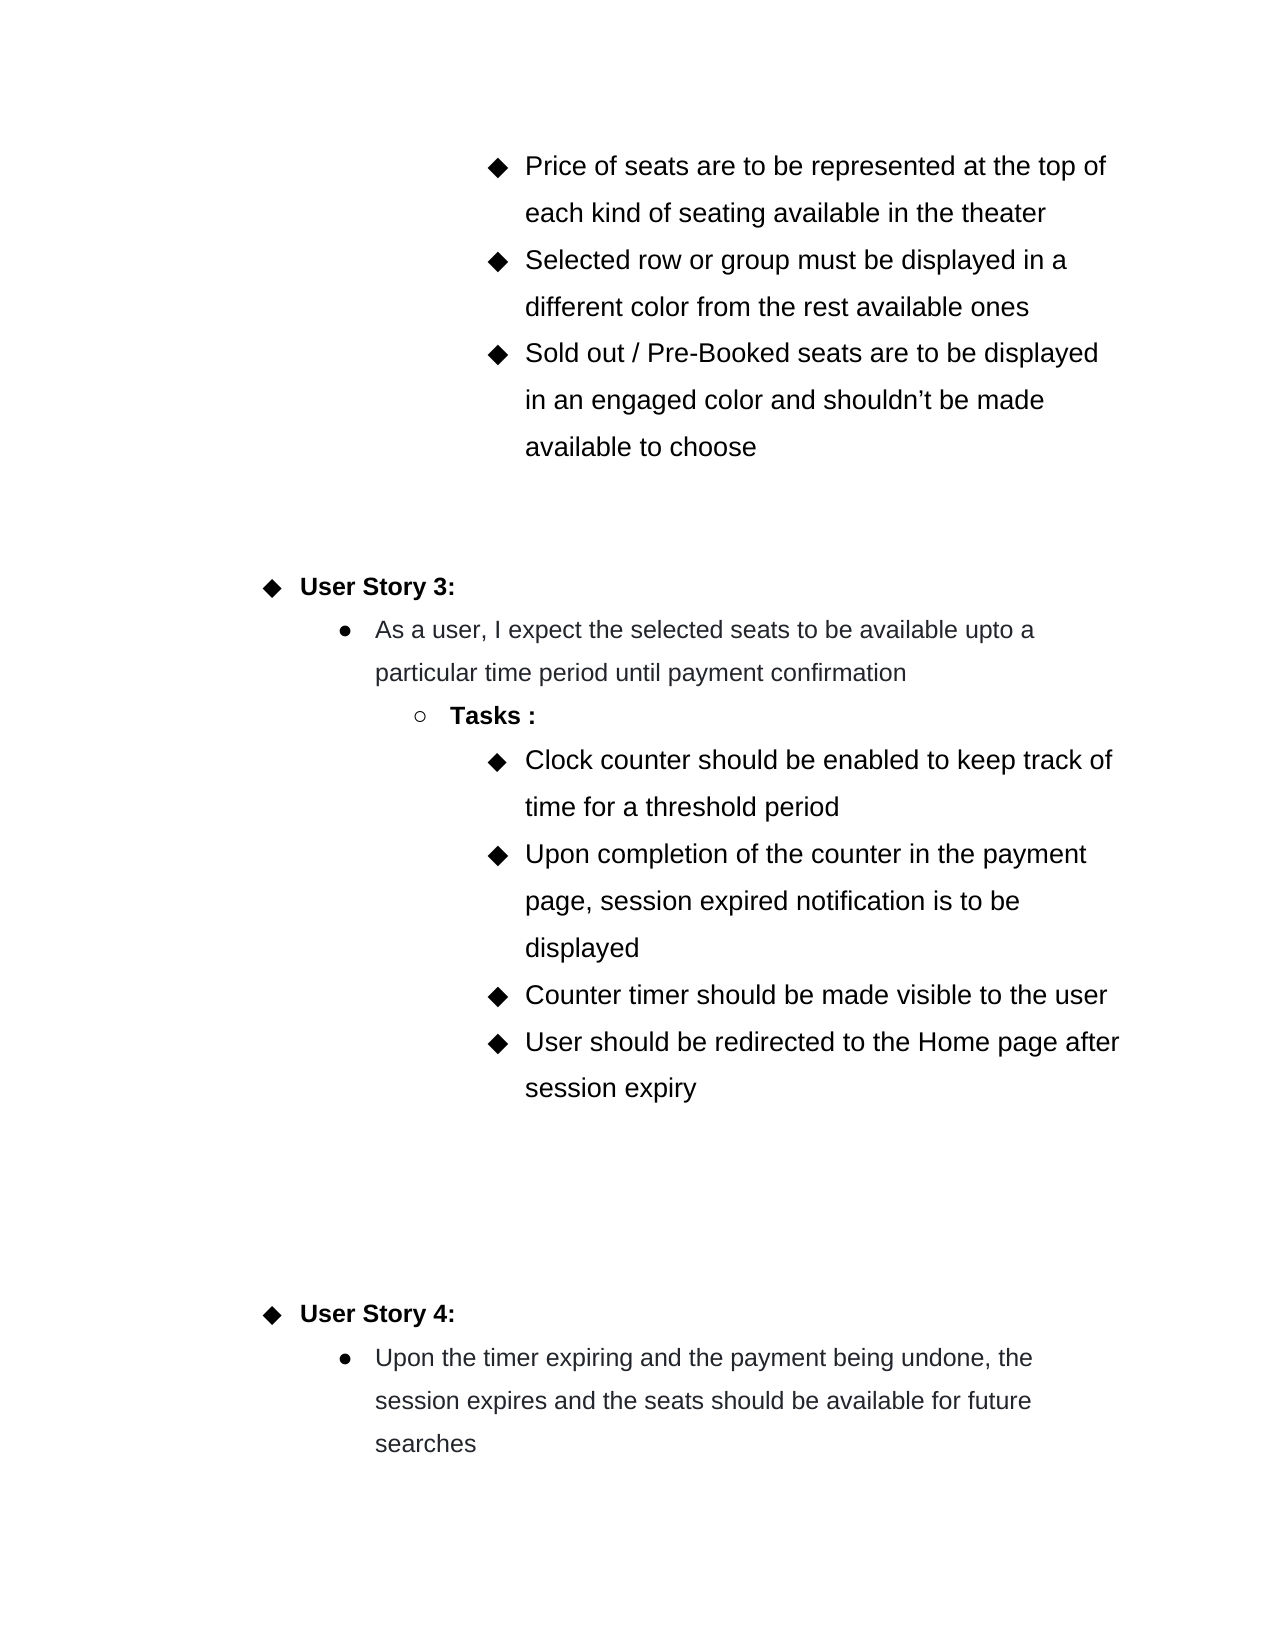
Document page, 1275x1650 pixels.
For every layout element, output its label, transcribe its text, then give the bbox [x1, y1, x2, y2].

list Tasks : [412, 701, 1125, 730]
list Price of seats are to be represented at the top of each kind of seating available in the theater [487, 150, 1125, 228]
list Sold out / Pre-Booked seats are to be displayed in an engaged color and shouldn’t be made available to choose [487, 337, 1125, 462]
list Upon completion of the counter in the payment page, session expired notification is to be displayed [487, 838, 1125, 963]
list User should be redirected to the Home page after session expiry [487, 1026, 1125, 1104]
list Selected row or group must be displayed in a different color from the rest available ones [487, 244, 1125, 322]
list Upon the timer expiring and the payment being undone, the session expires and the seats should be available for future searches [337, 1343, 1125, 1458]
list Clock counter should be enabled to keep track of time for a threshold period [487, 744, 1125, 822]
list As a user, I expect the selected seats to be available upto a particular time period until payment confirmation [337, 615, 1125, 687]
list User Story 3: [262, 572, 1125, 601]
list Counter timer should be made visible to the user [487, 979, 1125, 1010]
list User Story 4: [262, 1299, 1125, 1328]
